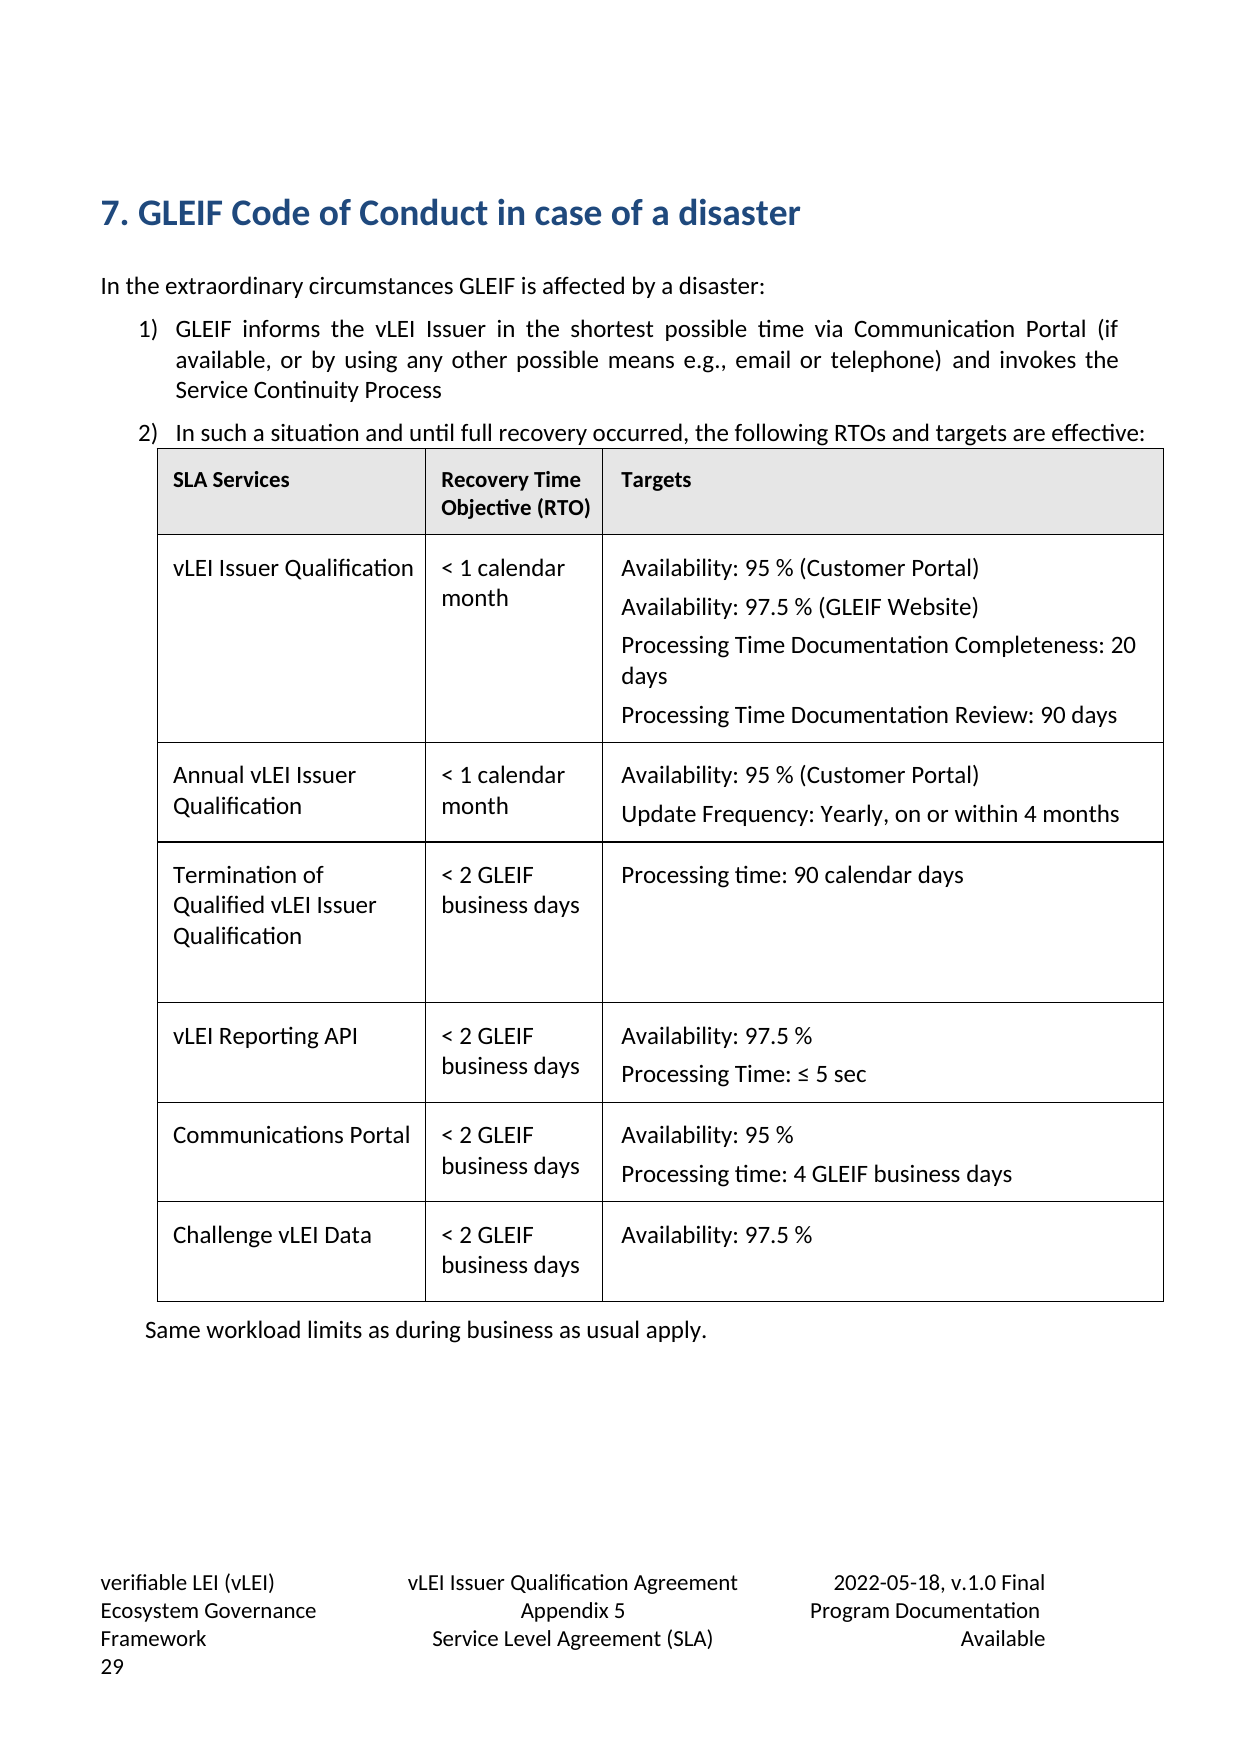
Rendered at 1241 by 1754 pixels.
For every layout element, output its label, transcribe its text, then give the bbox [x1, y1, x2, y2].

table_cell Processing time: 90 calendar days [603, 843, 1163, 1002]
table_cell Communications Portal [158, 1103, 425, 1201]
table_cell Challenge vLEI Data [158, 1202, 425, 1301]
table_cell < 1 calendar month [426, 743, 602, 841]
table_cell Availability: 95 % (Customer Portal) Availability: 97.5 % (GLEIF Website) Processing Time Documentation Completeness: 20 days Processing Time Documentation Review: 90 days [603, 535, 1163, 742]
table_cell < 1 calendar month [426, 535, 602, 742]
table_cell Availability: 97.5 % Processing Time: ≤ 5 sec [603, 1003, 1163, 1102]
list GLEIF informs the vLEI Issuer in the shortest possible time via Communication Portal (if available, or by using any other possible means e.g., email or telephone) and invokes the Service Continuity Process [138, 313, 1119, 405]
table_cell Availability: 95 % Processing time: 4 GLEIF business days [603, 1103, 1163, 1201]
text Same workload limits as during business as usual apply. [130, 1314, 1119, 1345]
subtitle GLEIF Code of Conduct in case of a disaster [100, 189, 1119, 235]
table_cell < 2 GLEIF business days [426, 1202, 602, 1301]
list In such a situation and until full recovery occurred, the following RTOs and targets are effective: [138, 417, 1149, 448]
table_header Recovery Time Objective (RTO) [426, 449, 602, 534]
table_header SLA Services [158, 449, 425, 534]
table_cell vLEI Issuer Qualification [158, 535, 425, 742]
table_cell Termination of Qualified vLEI Issuer Qualification [158, 843, 425, 1002]
table_cell Availability: 95 % (Customer Portal) Update Frequency: Yearly, on or within 4 months [603, 743, 1163, 841]
table_cell < 2 GLEIF business days [426, 843, 602, 1002]
table_cell Annual vLEI Issuer Qualification [158, 743, 425, 841]
text In the extraordinary circumstances GLEIF is affected by a disaster: [100, 270, 1119, 301]
table_cell < 2 GLEIF business days [426, 1103, 602, 1201]
table_cell Availability: 97.5 % [603, 1202, 1163, 1301]
table_cell vLEI Reporting API [158, 1003, 425, 1102]
table_cell < 2 GLEIF business days [426, 1003, 602, 1102]
table_header Targets [603, 449, 1163, 534]
